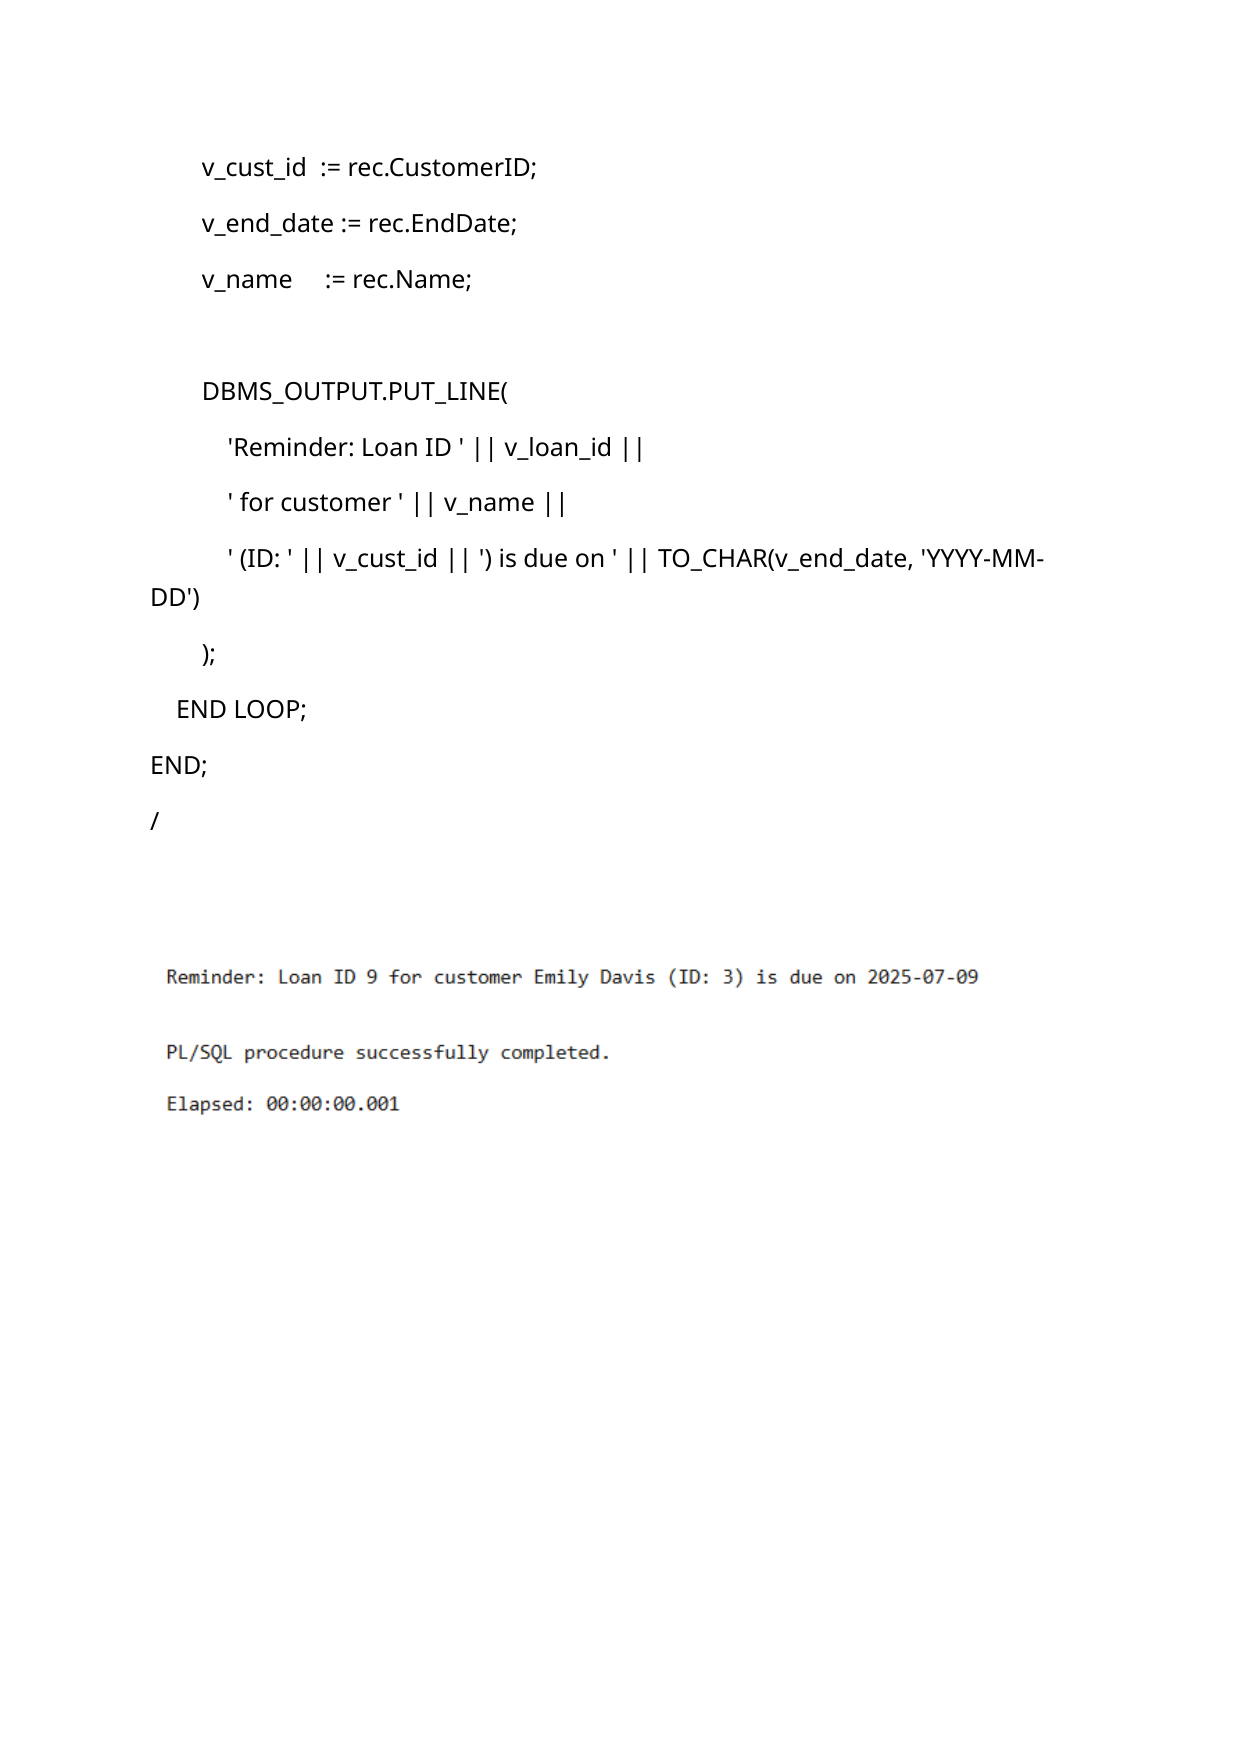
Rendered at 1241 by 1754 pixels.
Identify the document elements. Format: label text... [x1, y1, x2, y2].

picture [150, 915, 1091, 1126]
text ' for customer ' || v_name || [150, 485, 1090, 519]
text ); [150, 636, 1090, 670]
text / [150, 803, 1090, 837]
text END; [150, 747, 1090, 782]
text v_end_date := rec.EndDate; [150, 206, 1090, 240]
text v_name := rec.Name; [150, 262, 1090, 296]
text v_cust_id := rec.CustomerID; [150, 150, 1090, 184]
text 'Reminder: Loan ID ' || v_loan_id || [150, 429, 1090, 463]
text ' (ID: ' || v_cust_id || ') is due on ' || TO_CHAR(v_end_date, 'YYYY-MM-DD') [150, 541, 1090, 614]
text END LOOP; [150, 692, 1090, 726]
text DBMS_OUTPUT.PUT_LINE( [150, 373, 1090, 407]
